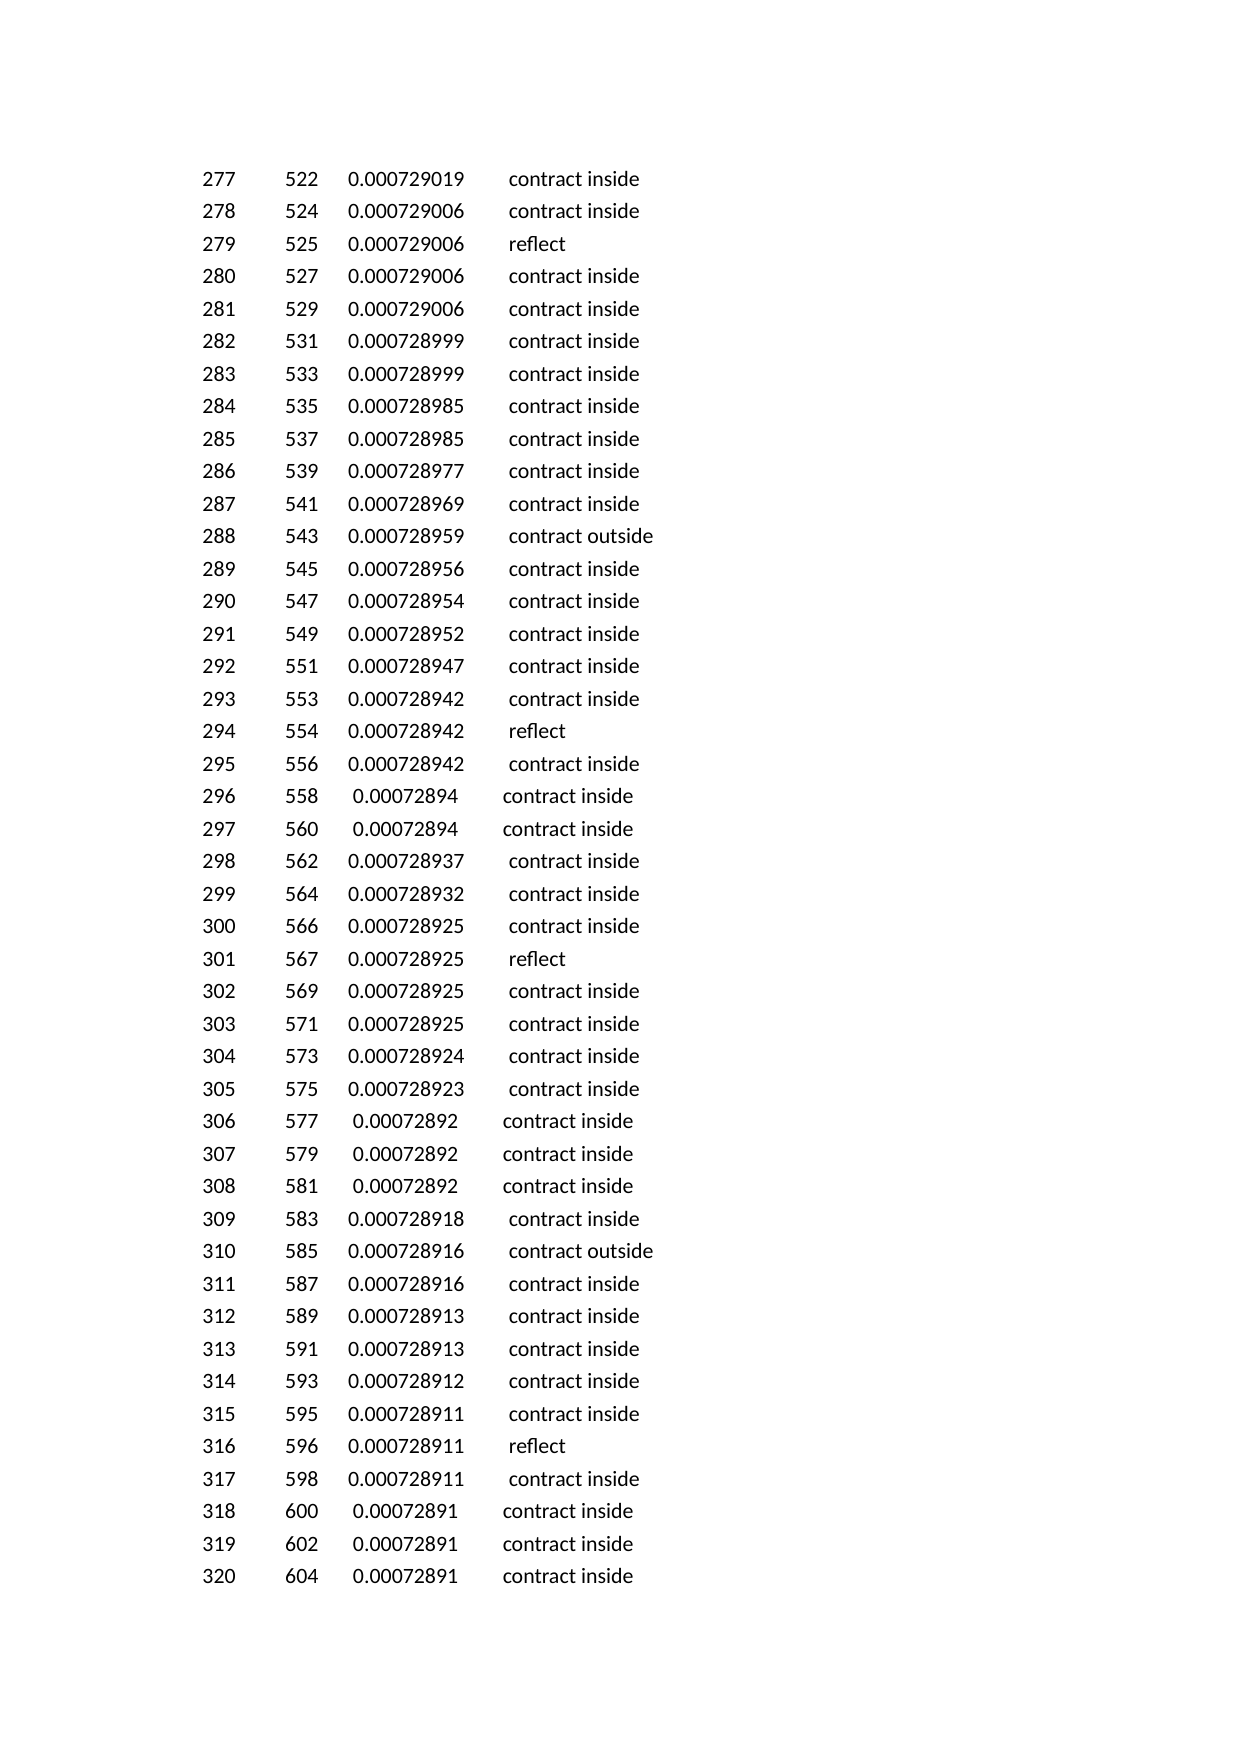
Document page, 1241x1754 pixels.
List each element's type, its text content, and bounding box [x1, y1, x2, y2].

text 304 573 0.000728924 contract inside [187, 1039, 1053, 1072]
text 320 604 0.00072891 contract inside [187, 1559, 1053, 1592]
text 290 547 0.000728954 contract inside [187, 584, 1053, 617]
text 294 554 0.000728942 reflect [187, 714, 1053, 747]
text 282 531 0.000728999 contract inside [187, 324, 1053, 357]
text 284 535 0.000728985 contract inside [187, 389, 1053, 422]
text 296 558 0.00072894 contract inside [187, 779, 1053, 812]
text 306 577 0.00072892 contract inside [187, 1104, 1053, 1137]
text 277 522 0.000729019 contract inside [187, 162, 1053, 194]
text 297 560 0.00072894 contract inside [187, 812, 1053, 844]
text 289 545 0.000728956 contract inside [187, 552, 1053, 584]
text 280 527 0.000729006 contract inside [187, 259, 1053, 292]
text 302 569 0.000728925 contract inside [187, 974, 1053, 1007]
text 283 533 0.000728999 contract inside [187, 357, 1053, 389]
text 305 575 0.000728923 contract inside [187, 1072, 1053, 1104]
text 295 556 0.000728942 contract inside [187, 747, 1053, 779]
text 281 529 0.000729006 contract inside [187, 292, 1053, 324]
text 298 562 0.000728937 contract inside [187, 844, 1053, 877]
text 308 581 0.00072892 contract inside [187, 1169, 1053, 1202]
text 307 579 0.00072892 contract inside [187, 1137, 1053, 1169]
text 299 564 0.000728932 contract inside [187, 877, 1053, 909]
text 312 589 0.000728913 contract inside [187, 1299, 1053, 1332]
text 317 598 0.000728911 contract inside [187, 1462, 1053, 1494]
text 313 591 0.000728913 contract inside [187, 1332, 1053, 1364]
text 311 587 0.000728916 contract inside [187, 1267, 1053, 1299]
text 293 553 0.000728942 contract inside [187, 682, 1053, 714]
text 286 539 0.000728977 contract inside [187, 454, 1053, 487]
text 287 541 0.000728969 contract inside [187, 487, 1053, 519]
text 309 583 0.000728918 contract inside [187, 1202, 1053, 1234]
text 291 549 0.000728952 contract inside [187, 617, 1053, 649]
text 319 602 0.00072891 contract inside [187, 1527, 1053, 1559]
text 285 537 0.000728985 contract inside [187, 422, 1053, 454]
text 316 596 0.000728911 reflect [187, 1429, 1053, 1462]
text 300 566 0.000728925 contract inside [187, 909, 1053, 942]
text 303 571 0.000728925 contract inside [187, 1007, 1053, 1039]
text 279 525 0.000729006 reflect [187, 227, 1053, 259]
text 310 585 0.000728916 contract outside [187, 1234, 1053, 1267]
text 278 524 0.000729006 contract inside [187, 194, 1053, 227]
text 288 543 0.000728959 contract outside [187, 519, 1053, 552]
text 292 551 0.000728947 contract inside [187, 649, 1053, 682]
text 318 600 0.00072891 contract inside [187, 1494, 1053, 1527]
text 315 595 0.000728911 contract inside [187, 1397, 1053, 1429]
text 314 593 0.000728912 contract inside [187, 1364, 1053, 1397]
text 301 567 0.000728925 reflect [187, 942, 1053, 974]
